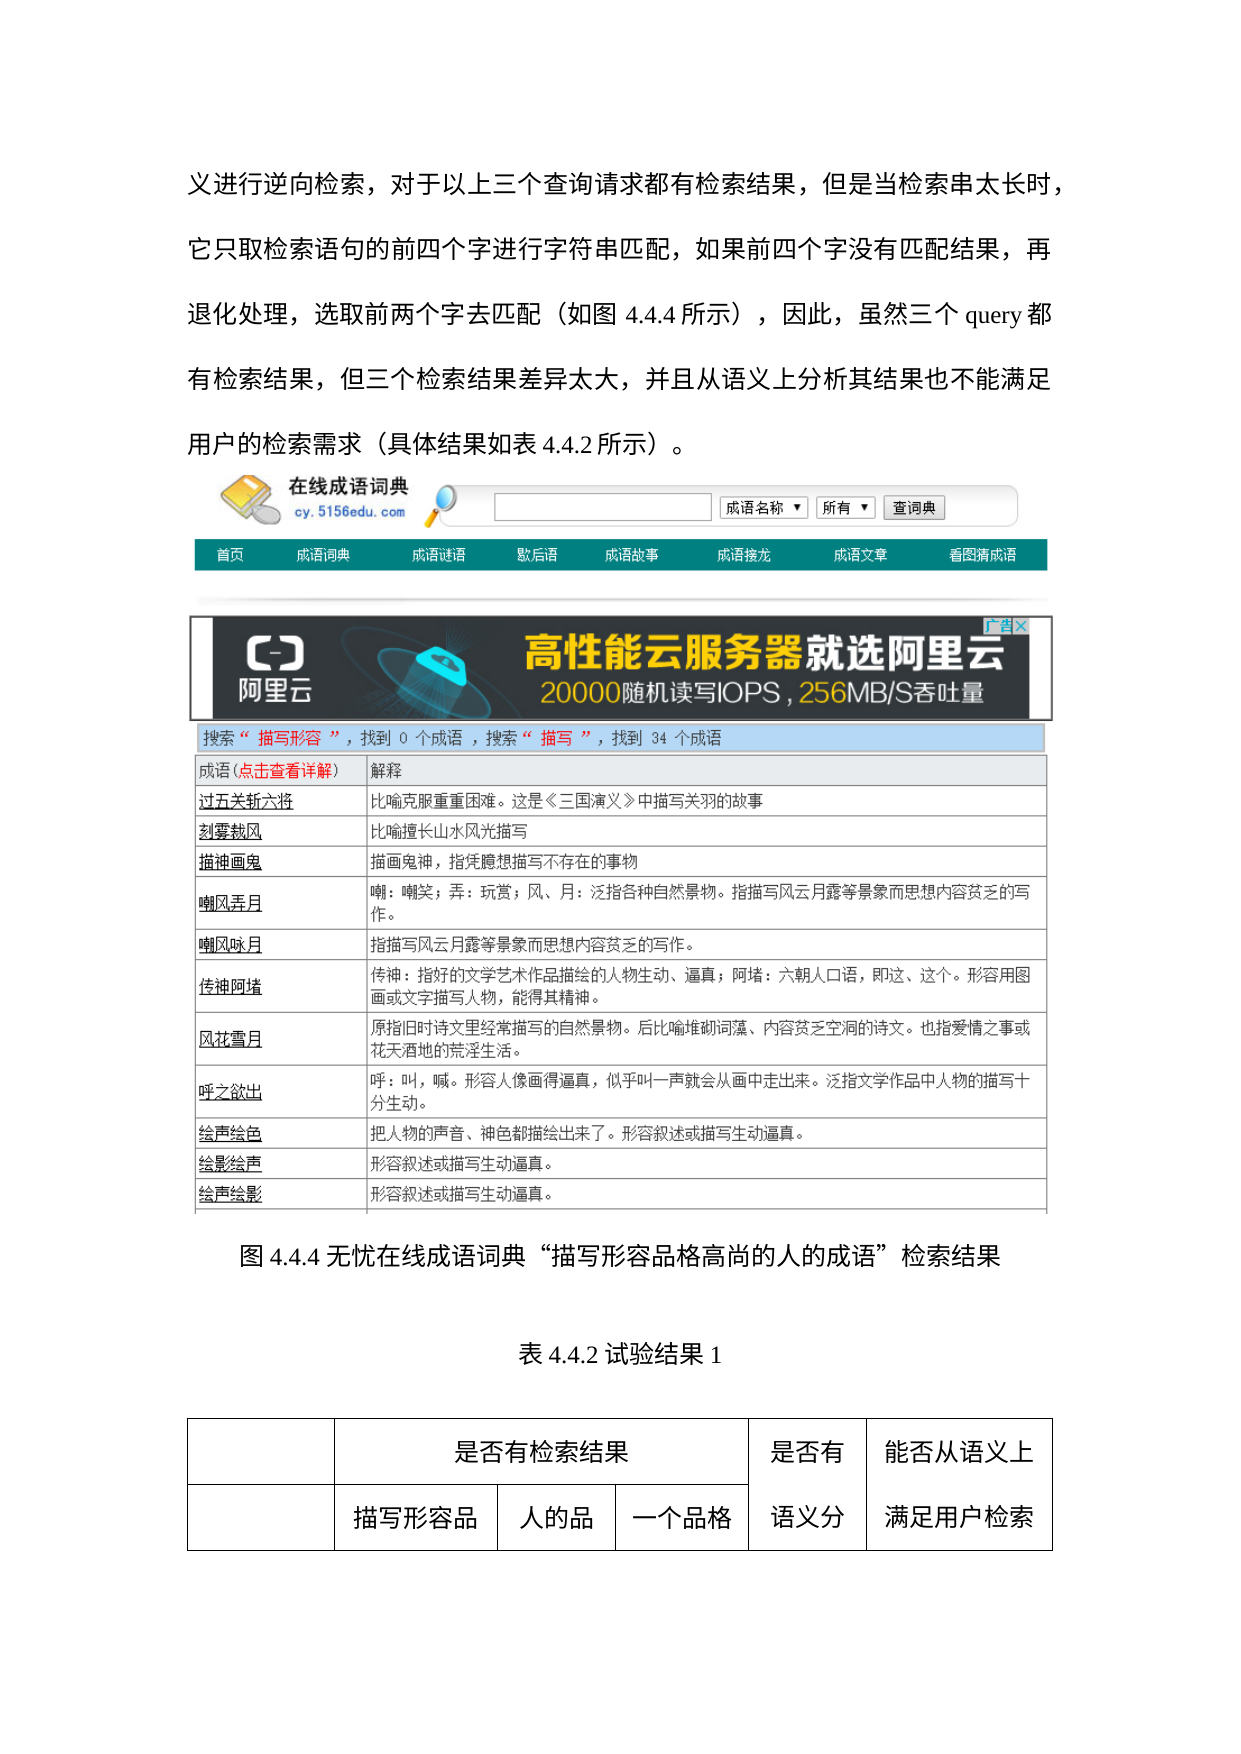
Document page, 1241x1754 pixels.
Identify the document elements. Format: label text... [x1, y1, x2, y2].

table_header 是否有检索结果 [335, 1419, 748, 1483]
text 图4.4.4 无忧在线成语词典“描写形容品格高尚的人的成语”检索结果 [187, 1222, 1053, 1287]
table_cell 人的品质高尚 [498, 1485, 615, 1549]
table_cell 一个品格高尚的人 [616, 1485, 748, 1549]
text 表4.4.2 试验结果1 [187, 1320, 1053, 1385]
table_header 能否从语义上满足用户检索需求 [867, 1419, 1052, 1549]
table_cell [188, 1485, 334, 1549]
table_header 是否有语义分析 [749, 1419, 866, 1549]
picture [187, 475, 1053, 1214]
table_header [188, 1419, 334, 1483]
table_cell 描写形容品格高尚的人 [335, 1485, 497, 1549]
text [187, 150, 1053, 475]
